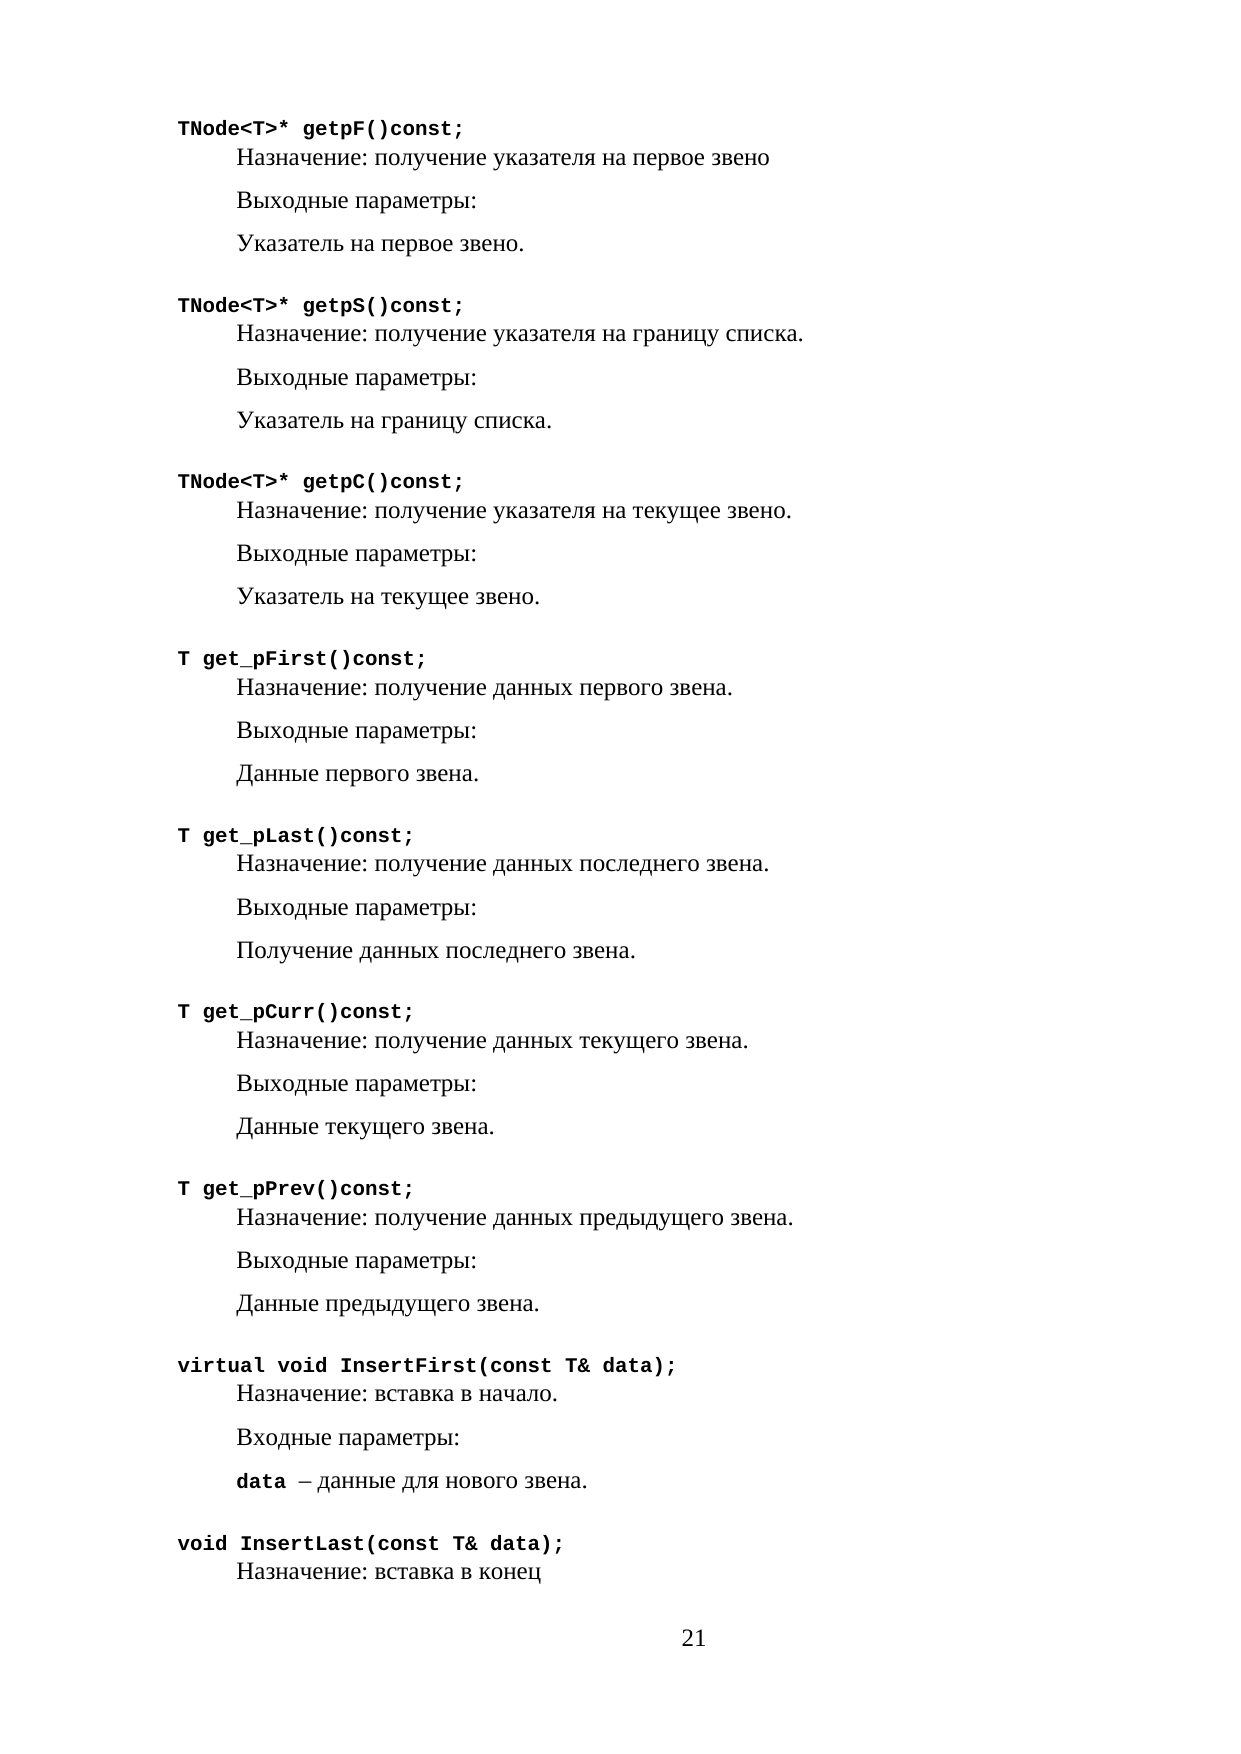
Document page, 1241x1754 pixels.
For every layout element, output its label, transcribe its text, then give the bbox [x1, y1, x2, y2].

text data – данные для нового звена. [177, 1465, 1152, 1494]
text Указатель на границу списка. [177, 405, 1152, 433]
text Назначение: получение данных предыдущего звена. [177, 1202, 1152, 1231]
text T get_pLast()const; [177, 825, 1152, 848]
text Выходные параметры: [177, 1068, 1152, 1097]
text Данные предыдущего звена. [177, 1288, 1152, 1317]
text Выходные параметры: [177, 538, 1152, 567]
text Данные текущего звена. [177, 1111, 1152, 1140]
text Выходные параметры: [177, 1245, 1152, 1274]
text void InsertLast(const T& data); [177, 1533, 1152, 1556]
text Назначение: получение данных текущего звена. [177, 1025, 1152, 1054]
text Данные первого звена. [177, 758, 1152, 787]
text TNode<T>* getpF()const; [177, 118, 1152, 142]
text Назначение: получение данных первого звена. [177, 672, 1152, 701]
text Назначение: получение указателя на первое звено [177, 142, 1152, 171]
text T get_pPrev()const; [177, 1178, 1152, 1202]
text Выходные параметры: [177, 185, 1152, 214]
text Указатель на текущее звено. [177, 581, 1152, 610]
text T get_pFirst()const; [177, 648, 1152, 672]
text Назначение: вставка в конец [177, 1556, 1152, 1585]
text Выходные параметры: [177, 892, 1152, 920]
text TNode<T>* getpS()const; [177, 295, 1152, 318]
text Выходные параметры: [177, 362, 1152, 390]
text Выходные параметры: [177, 715, 1152, 744]
text TNode<T>* getpC()const; [177, 471, 1152, 495]
text Назначение: вставка в начало. [177, 1378, 1152, 1407]
text Входные параметры: [177, 1422, 1152, 1450]
text Получение данных последнего звена. [177, 935, 1152, 963]
text virtual void InsertFirst(const T& data); [177, 1355, 1152, 1378]
text Назначение: получение указателя на текущее звено. [177, 495, 1152, 524]
text Назначение: получение указателя на границу списка. [177, 318, 1152, 347]
text Указатель на первое звено. [177, 228, 1152, 257]
text T get_pCurr()const; [177, 1001, 1152, 1025]
text Назначение: получение данных последнего звена. [177, 848, 1152, 877]
